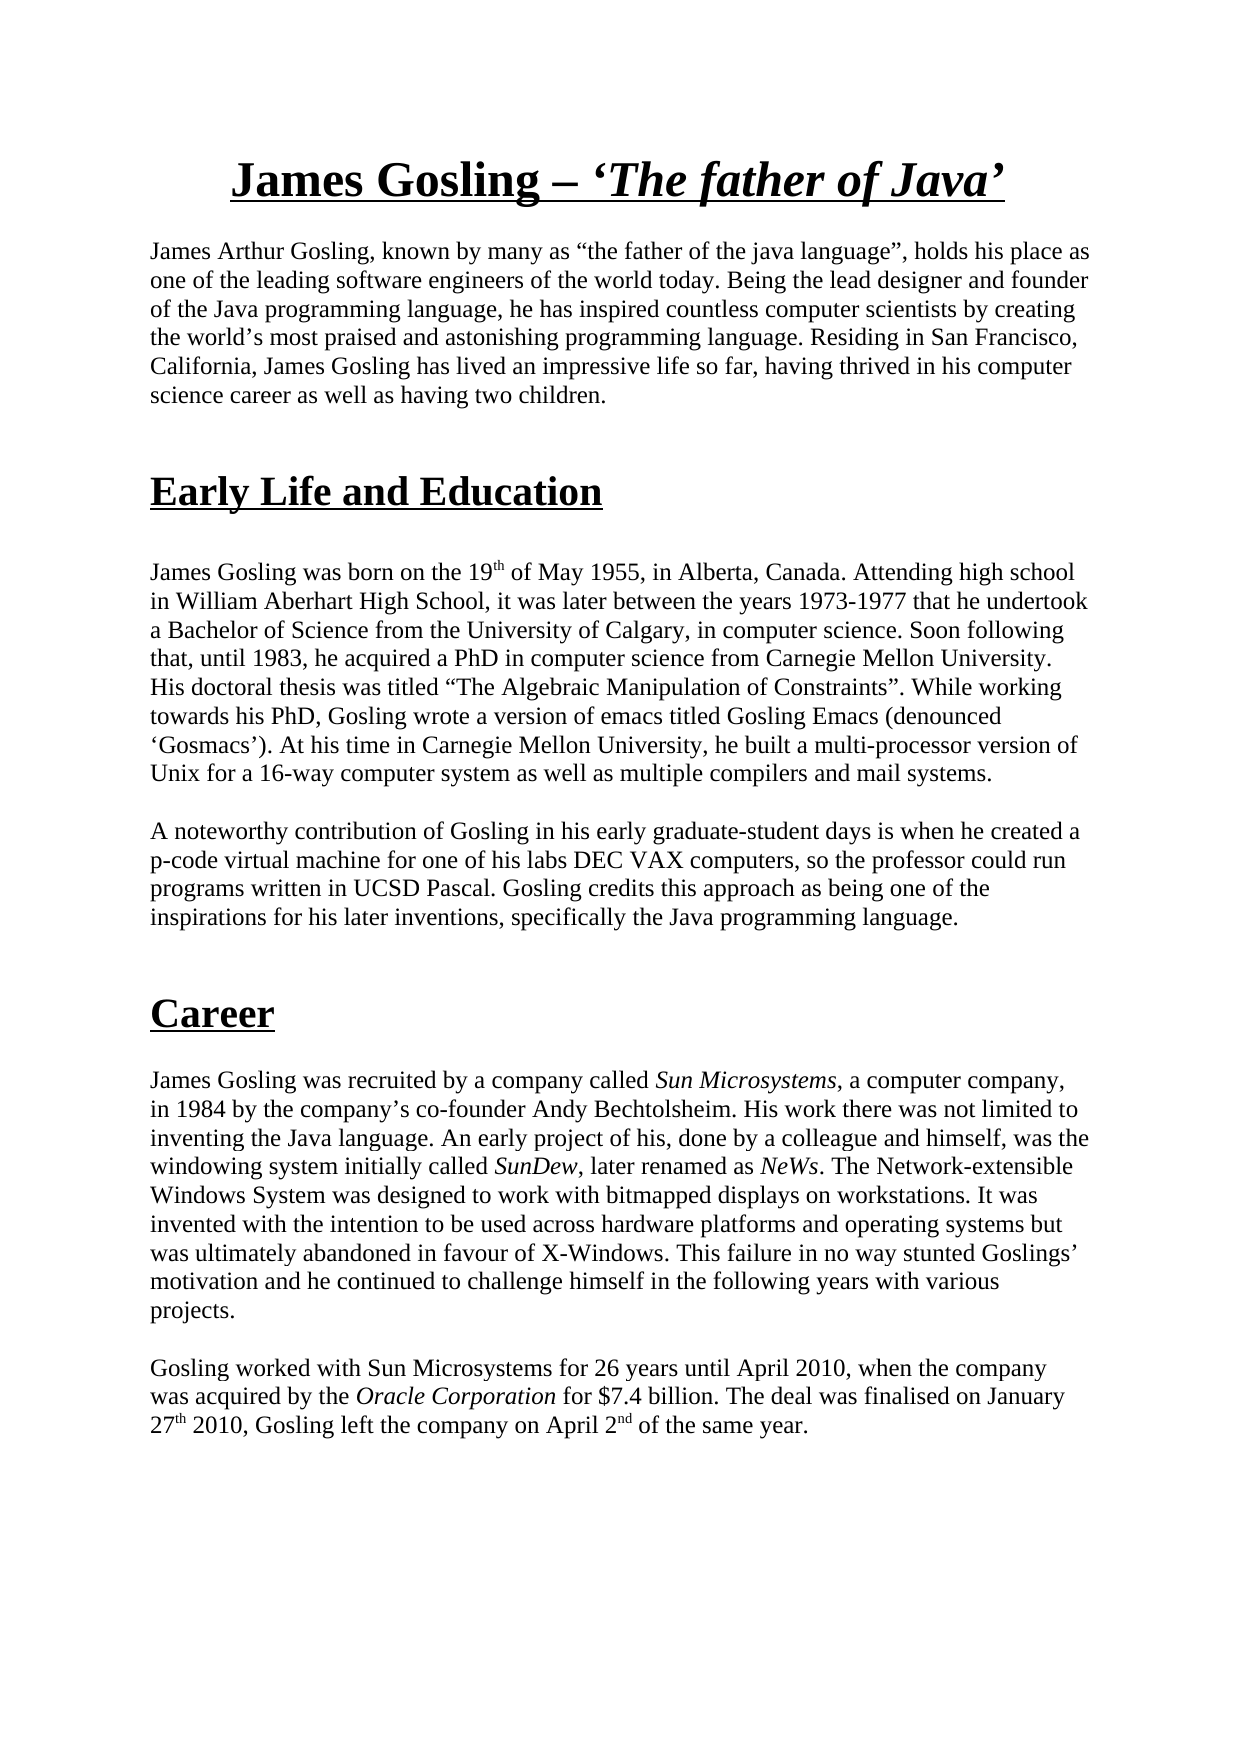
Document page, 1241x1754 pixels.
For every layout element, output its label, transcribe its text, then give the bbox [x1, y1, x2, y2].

text A noteworthy contribution of Gosling in his early graduate-student days is when he created a p-code virtual machine for one of his labs DEC VAX computers, so the professor could run programs written in UCSD Pascal. Gosling credits this approach as being one of the inspirations for his later inventions, specifically the Java programming language. [150, 816, 1090, 931]
text James Gosling was born on the 19th of May 1955, in Alberta, Canada. Attending high school in William Aberhart High School, it was later between the years 1973-1977 that he undertook a Bachelor of Science from the University of Calgary, in computer science. Soon following that, until 1983, he acquired a PhD in computer science from Carnegie Mellon University. His doctoral thesis was titled “The Algebraic Manipulation of Constraints”. While working towards his PhD, Gosling wrote a version of emacs titled Gosling Emacs (denounced ‘Gosmacs’). At his time in Carnegie Mellon University, he built a multi-processor version of Unix for a 16-way computer system as well as multiple compilers and mail systems. [150, 557, 1090, 787]
text Early Life and Education [150, 466, 1090, 514]
text Career [150, 988, 1090, 1036]
text James Arthur Gosling, known by many as “the father of the java language”, holds his place as one of the leading software engineers of the world today. Being the lead designer and founder of the Java programming language, he has inspired countless computer scientists by creating the world’s most praised and astonishing programming language. Residing in San Francisco, California, James Gosling has lived an impressive life so far, having thrived in his computer science career as well as having two children. [150, 236, 1090, 409]
text James Gosling – ‘The father of Java’ [150, 150, 1090, 207]
text James Gosling was recruited by a company called Sun Microsystems, a computer company, in 1984 by the company’s co-founder Andy Bechtolsheim. His work there was not limited to inventing the Java language. An early project of his, done by a colleague and himself, was the windowing system initially called SunDew, later renamed as NeWs. The Network-extensible Windows System was designed to work with bitmapped displays on workstations. It was invented with the intention to be used across hardware platforms and operating systems but was ultimately abandoned in favour of X-Windows. This failure in no way stunted Goslings’ motivation and he continued to challenge himself in the following years with various projects. [150, 1065, 1090, 1324]
text Gosling worked with Sun Microsystems for 26 years until April 2010, when the company was acquired by the Oracle Corporation for $7.4 billion. The deal was finalised on January 27th 2010, Gosling left the company on April 2nd of the same year. [809, 1353, 1090, 1439]
